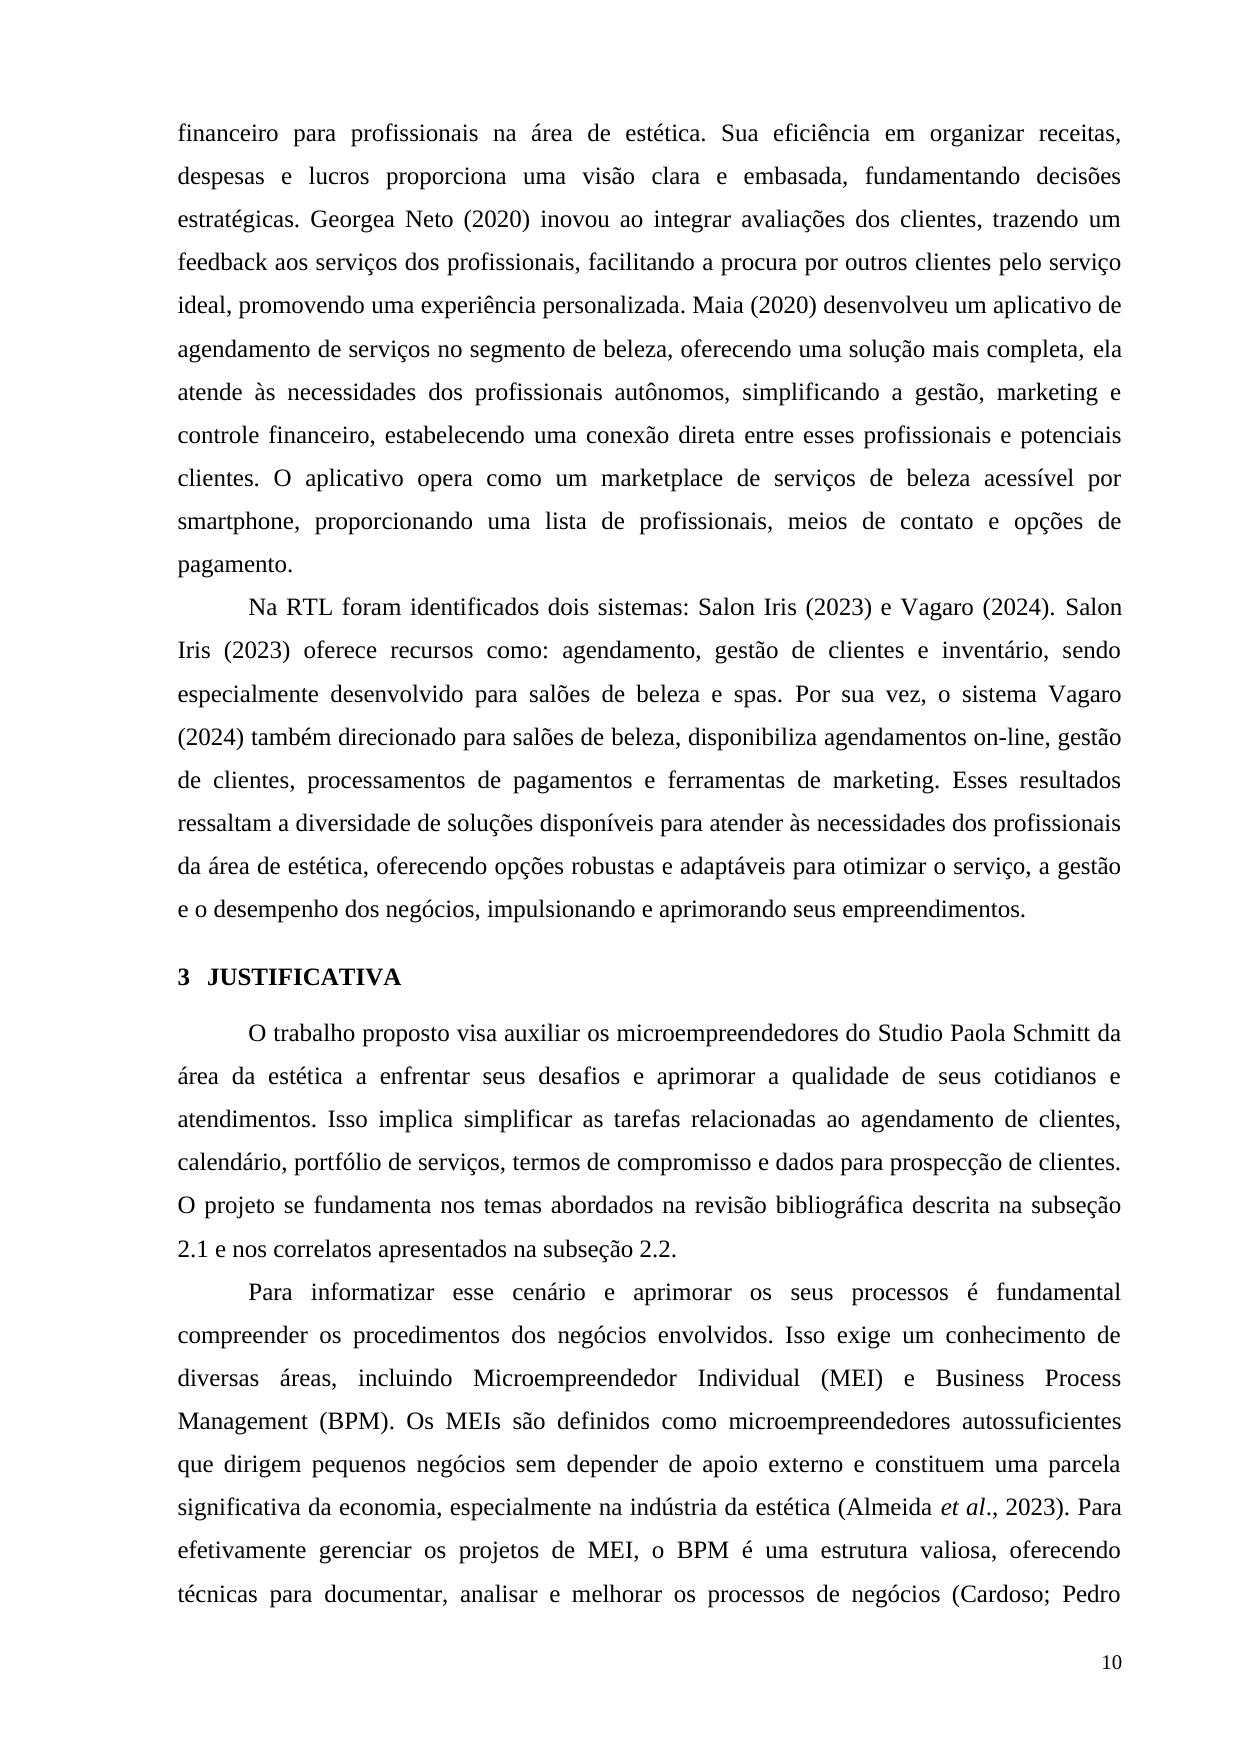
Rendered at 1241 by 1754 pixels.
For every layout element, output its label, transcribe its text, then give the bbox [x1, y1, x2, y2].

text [177, 1277, 1122, 1607]
text Na RTL foram identificados dois sistemas: Salon Iris (2023) e Vagaro (2024). Salon Iris (2023) oferece recursos como: agendamento, gestão de clientes e inventário, sendo especialmente desenvolvido para salões de beleza e spas. Por sua vez, o sistema Vagaro (2024) também direcionado para salões de beleza, disponibiliza agendamentos on-line, gestão de clientes, processamentos de pagamentos e ferramentas de marketing. Esses resultados ressaltam a diversidade de soluções disponíveis para atender às necessidades dos profissionais da área de estética, oferecendo opções robustas e adaptáveis para otimizar o serviço, a gestão e o desempenho dos negócios, impulsionando e aprimorando seus empreendimentos. [177, 592, 1122, 923]
subtitle Justificativa [177, 962, 1122, 991]
text O trabalho proposto visa auxiliar os microempreendedores do Studio Paola Schmitt da área da estética a enfrentar seus desafios e aprimorar a qualidade de seus cotidianos e atendimentos. Isso implica simplificar as tarefas relacionadas ao agendamento de clientes, calendário, portfólio de serviços, termos de compromisso e dados para prospecção de clientes. O projeto se fundamenta nos temas abordados na revisão bibliográfica descrita na subseção 2.1 e nos correlatos apresentados na subseção 2.2. [177, 1018, 1122, 1262]
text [177, 118, 1122, 578]
